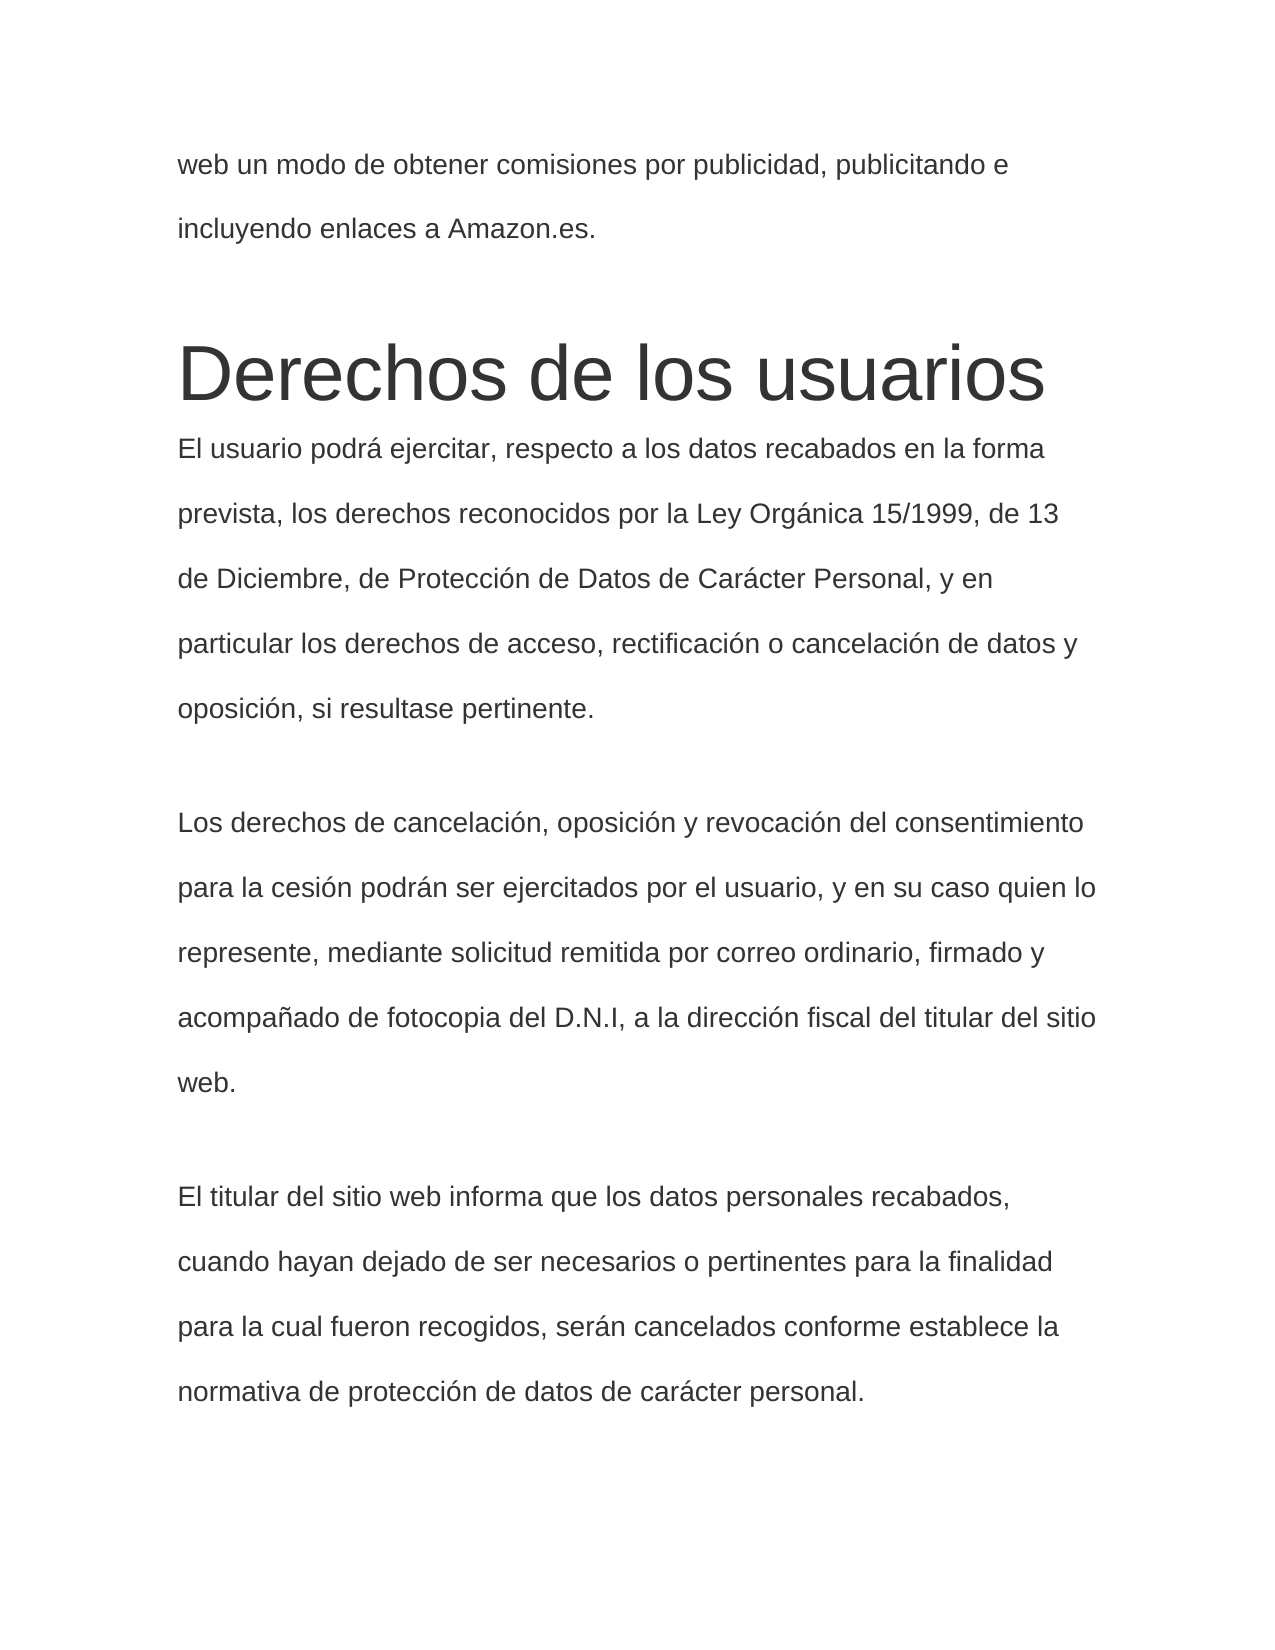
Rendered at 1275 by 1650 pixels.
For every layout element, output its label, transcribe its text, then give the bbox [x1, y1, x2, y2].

text Los derechos de cancelación, oposición y revocación del consentimiento para la cesión podrán ser ejercitados por el usuario, y en su caso quien lo represente, mediante solicitud remitida por correo ordinario, firmado y acompañado de fotocopia del D.N.I, a la dirección fiscal del titular del sitio web. [177, 806, 1098, 1098]
text El titular del sitio web informa que los datos personales recabados, cuando hayan dejado de ser necesarios o pertinentes para la finalidad para la cual fueron recogidos, serán cancelados conforme establece la normativa de protección de datos de carácter personal. [177, 1180, 1098, 1407]
text El usuario podrá ejercitar, respecto a los datos recabados en la forma prevista, los derechos reconocidos por la Ley Orgánica 15/1999, de 13 de Diciembre, de Protección de Datos de Carácter Personal, y en particular los derechos de acceso, rectificación o cancelación de datos y oposición, si resultase pertinente. [177, 432, 1098, 724]
text Derechos de los usuarios [177, 327, 1098, 417]
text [177, 148, 1098, 245]
